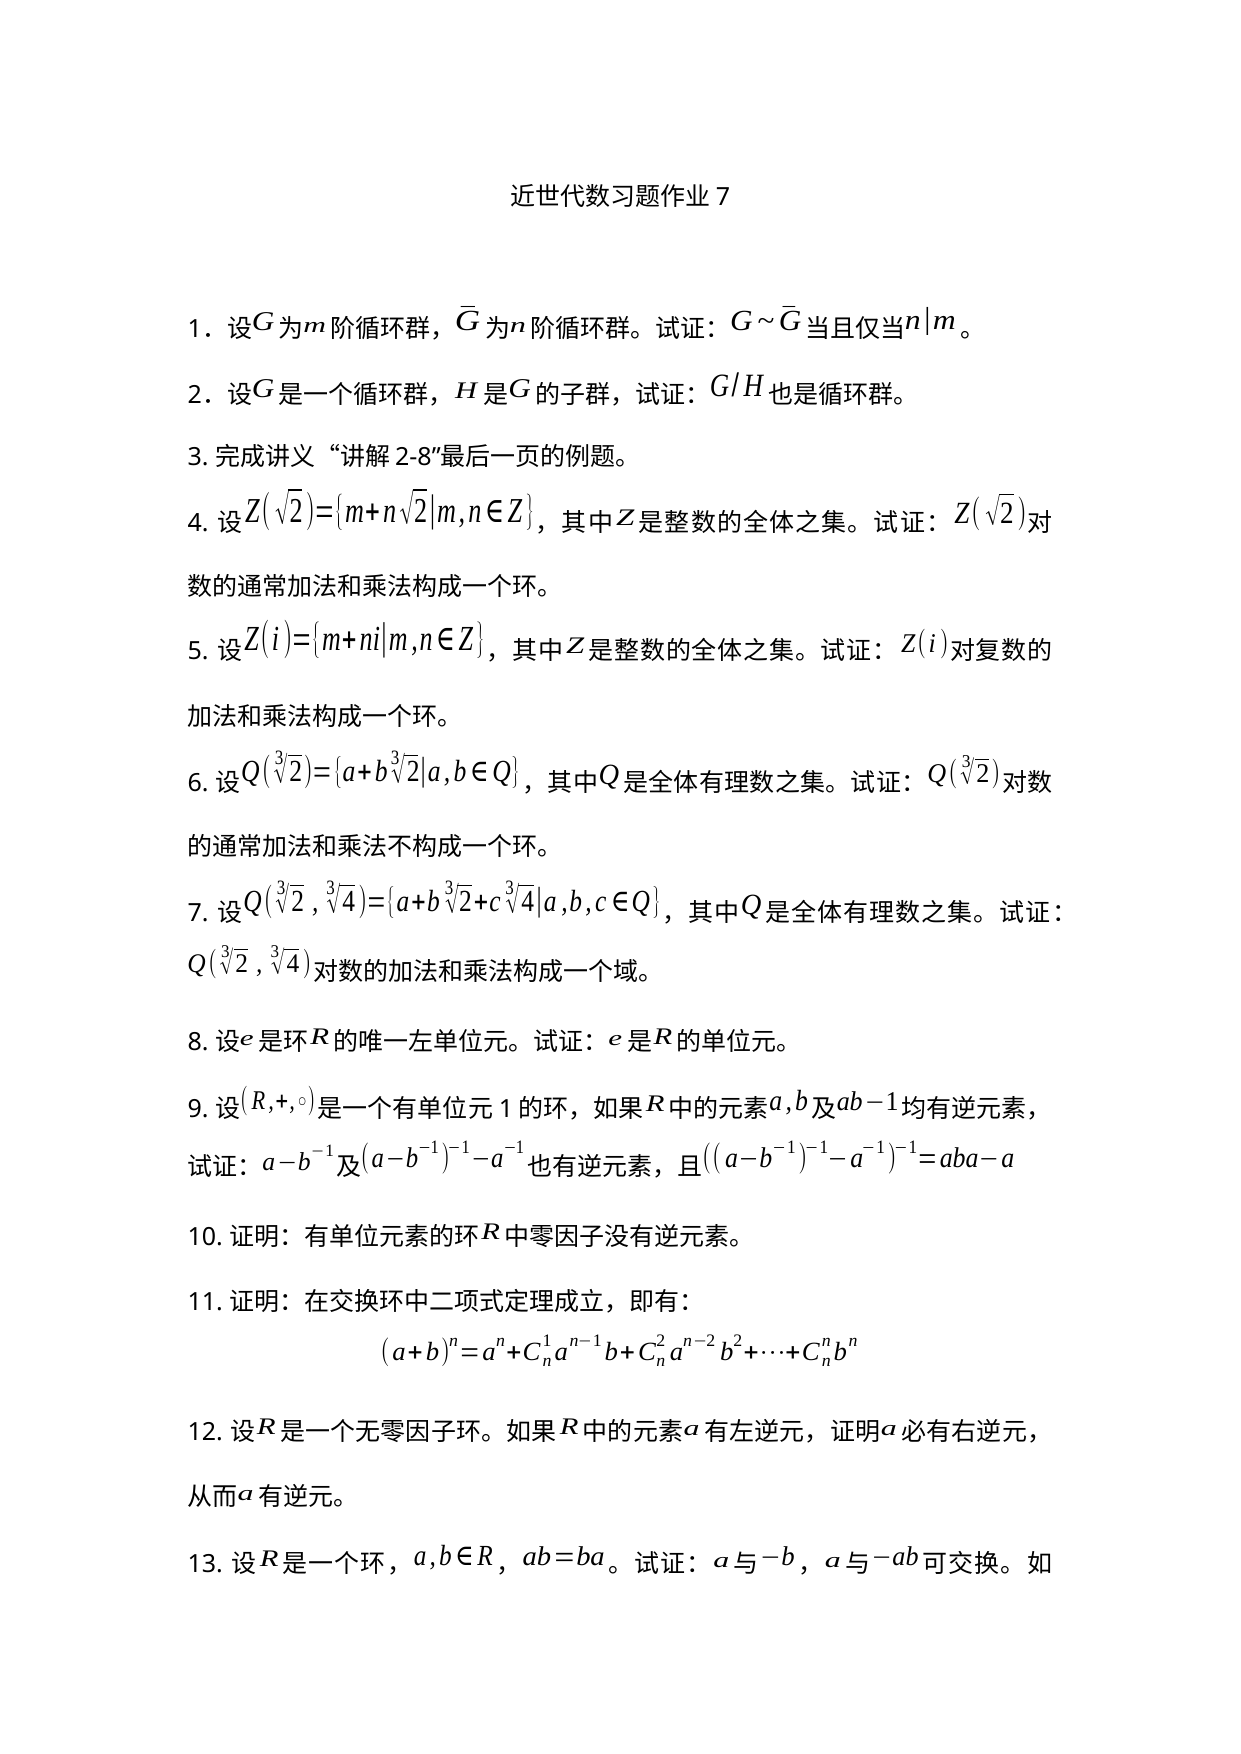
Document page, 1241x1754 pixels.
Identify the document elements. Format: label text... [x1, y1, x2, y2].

list 4. 设，其中是整数的全体之集。试证：对数的通常加法和乘法构成一个环。 [187, 487, 1053, 617]
list 12. 设是一个无零因子环。如果中的元素有左逆元，证明必有右逆元，从而有逆元。 [187, 1397, 1053, 1527]
list 6. 设，其中是全体有理数之集。试证：对数的通常加法和乘法不构成一个环。 [187, 747, 1053, 877]
list 9. 设是一个有单位元1的环，如果中的元素及均有逆元素，试证：及也有逆元素，且 [187, 1072, 1053, 1202]
list 10. 证明：有单位元素的环中零因子没有逆元素。 [187, 1202, 1053, 1267]
list 5. 设，其中是整数的全体之集。试证：对复数的加法和乘法构成一个环。 [187, 617, 1053, 747]
list 8. 设是环的唯一左单位元。试证：是的单位元。 [187, 1007, 1053, 1072]
list 3. 完成讲义“讲解2-8”最后一页的例题。 [187, 422, 1053, 487]
list 2．设是一个循环群，是的子群，试证：也是循环群。 [187, 357, 1053, 422]
list 7. 设，其中是全体有理数之集。试证：对数的加法和乘法构成一个域。 [187, 877, 1053, 1007]
list 1．设为阶循环群，为阶循环群。试证：当且仅当。 [187, 292, 1053, 357]
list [187, 1527, 1053, 1592]
text 近世代数习题作业7 [187, 162, 1053, 227]
list 11. 证明：在交换环中二项式定理成立，即有： [187, 1267, 1053, 1332]
